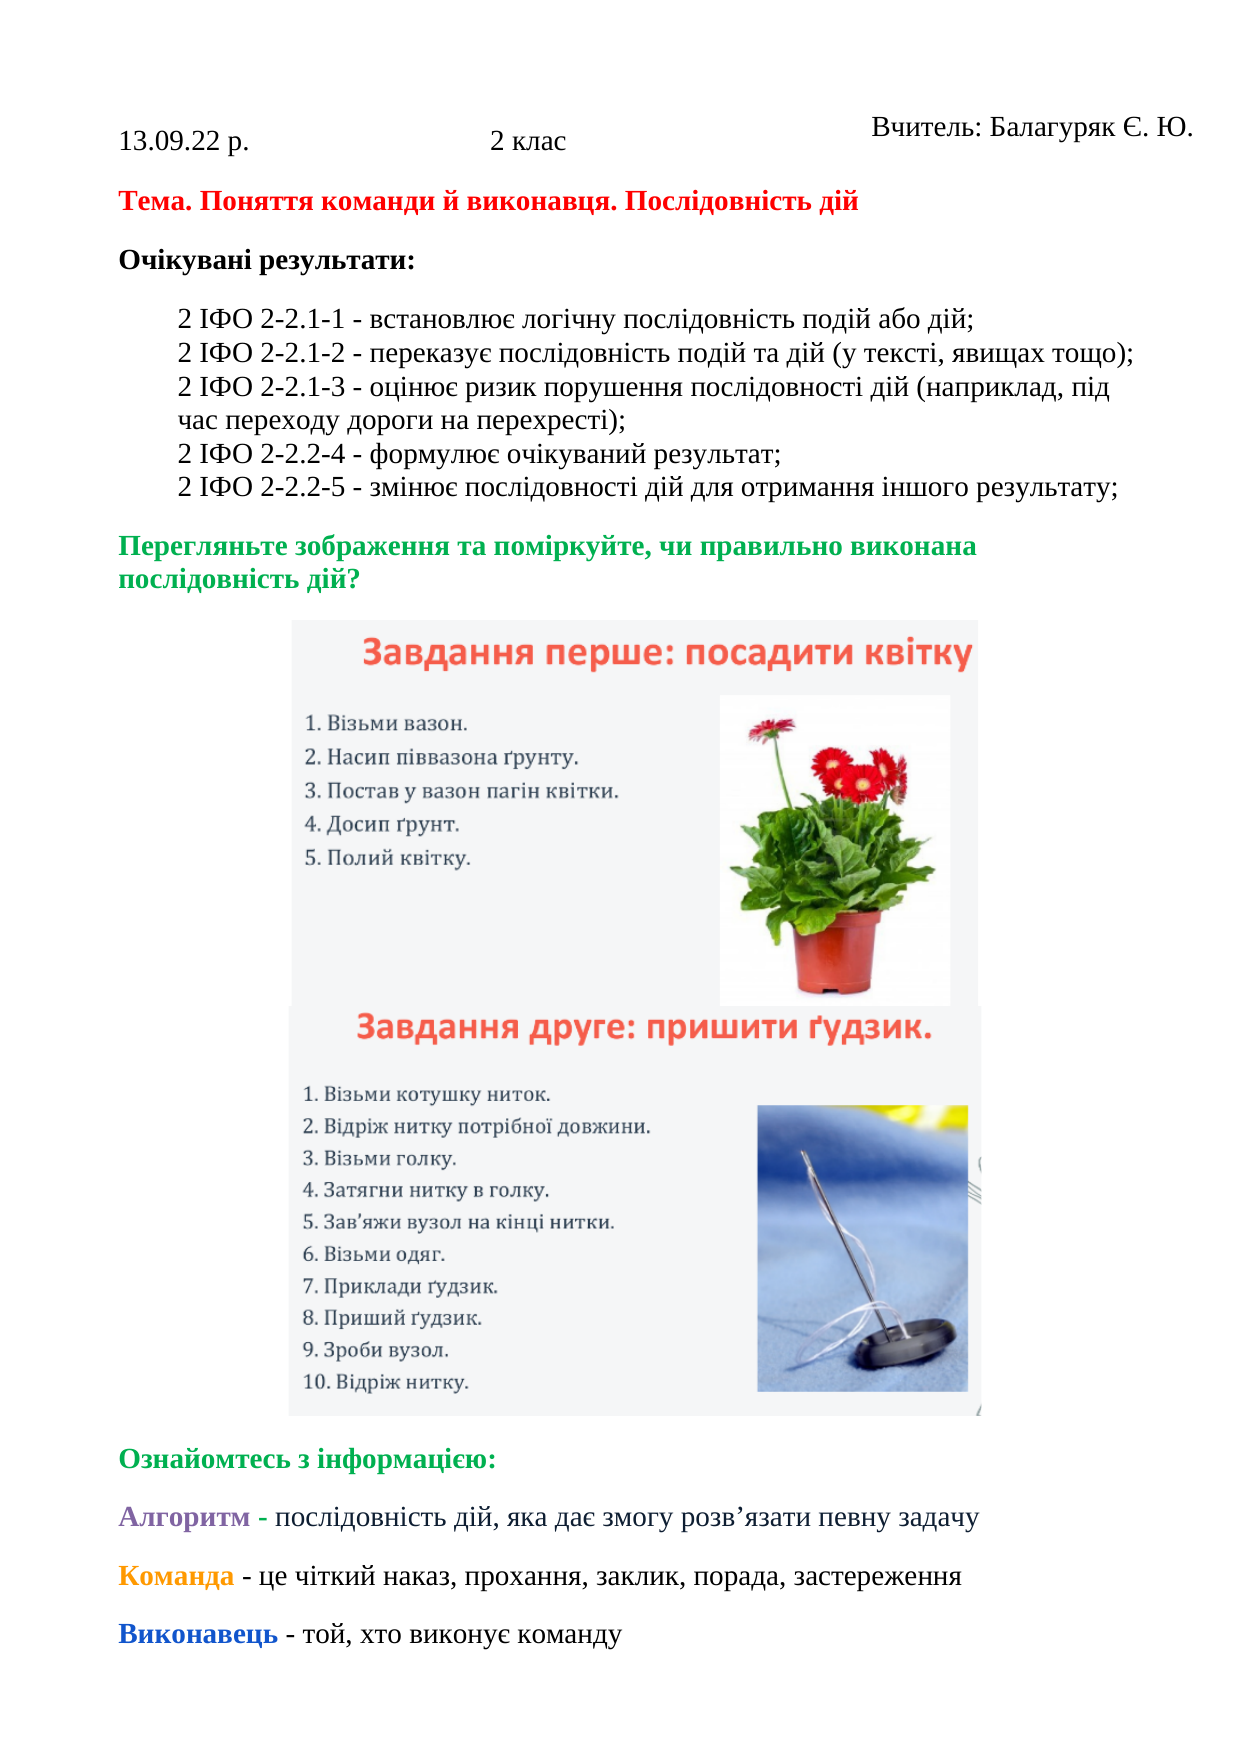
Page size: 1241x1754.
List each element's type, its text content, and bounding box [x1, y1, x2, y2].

text Команда - це чіткий наказ, прохання, заклик, порада, застереження [118, 1558, 1152, 1591]
text 2 ІФО 2-2.1-1 - встановлює логічну послідовність подій або дій; [177, 302, 1152, 335]
text Ознайомтесь з інформацією: [118, 1441, 1152, 1474]
text 2 ІФО 2-2.2-5 - змінює послідовності дій для отримання іншого результату; [177, 469, 1152, 503]
text Тема. Поняття команди й виконавця. Послідовність дій [118, 183, 1152, 216]
text 2 ІФО 2-2.1-2 - переказує послідовність подій та дій (у тексті, явищах тощо); [177, 335, 1152, 369]
text Виконавець - той, хто виконує команду [118, 1616, 1152, 1650]
picture [288, 620, 982, 1416]
text Алгоритм - послідовність дій, яка дає змогу розв’язати певну задачу [118, 1499, 1152, 1533]
text Перегляньте зображення та поміркуйте, чи правильно виконана послідовність дій? [118, 528, 1152, 595]
text 2 ІФО 2-2.1-3 - оцінює ризик порушення послідовності дій (наприклад, під час переходу дороги на перехресті); [177, 369, 1152, 436]
text 2 ІФО 2-2.2-4 - формулює очікуваний результат; [177, 436, 1152, 469]
text Очікувані результати: [118, 242, 1152, 276]
text 13.09.22 р. 2 клас [118, 123, 856, 157]
